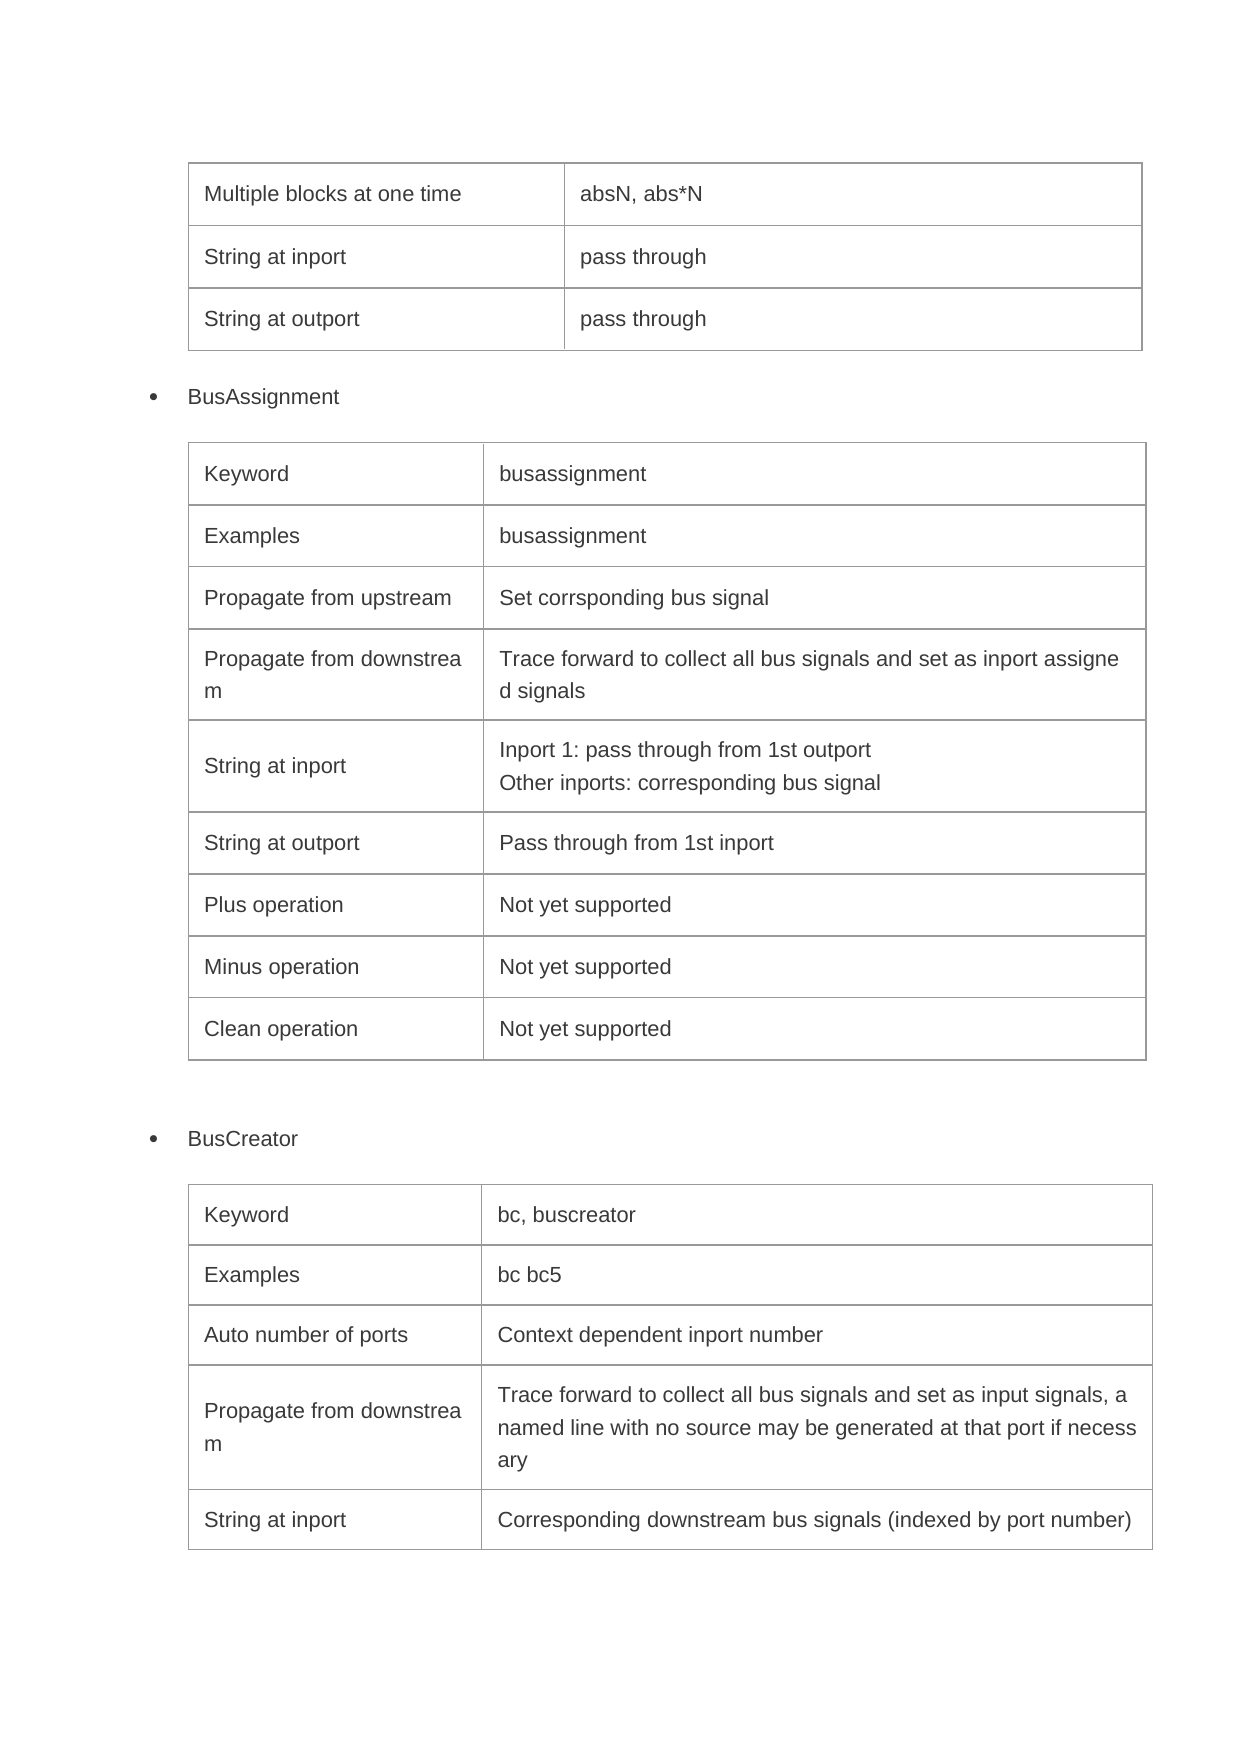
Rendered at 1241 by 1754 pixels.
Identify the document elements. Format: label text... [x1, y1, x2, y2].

table_cell bc bc5 [482, 1246, 1152, 1304]
table_cell String at inport [189, 721, 483, 811]
table_cell Propagate from downstream [189, 1366, 481, 1488]
table_cell Context dependent inport number [482, 1306, 1152, 1364]
table_header Keyword [189, 1185, 481, 1244]
table_cell Corresponding downstream bus signals (indexed by port number) [482, 1490, 1152, 1549]
table_cell busassignment [484, 506, 1145, 566]
table_cell absN, abs*N [565, 164, 1141, 224]
table_cell pass through [565, 289, 1141, 349]
table_cell Not yet supported [484, 875, 1145, 935]
table_cell Pass through from 1st inport [484, 813, 1145, 873]
table_cell Multiple blocks at one time [189, 164, 564, 224]
table_cell Examples [189, 506, 483, 566]
table_cell Trace forward to collect all bus signals and set as inport assigned signals [484, 630, 1145, 719]
table_cell Plus operation [189, 875, 483, 935]
table_cell String at inport [189, 1490, 481, 1549]
table_cell Minus operation [189, 937, 483, 997]
table_cell Not yet supported [484, 937, 1145, 997]
table_cell Inport 1: pass through from 1st outport Other inports: corresponding bus signal [484, 721, 1145, 811]
table_cell Set corrsponding bus signal [484, 567, 1145, 628]
table_cell String at outport [189, 289, 564, 349]
table_cell Examples [189, 1246, 481, 1304]
table_cell pass through [565, 226, 1141, 287]
table_cell Propagate from upstream [189, 567, 483, 628]
table_header bc, buscreator [482, 1185, 1152, 1244]
table_header busassignment [484, 443, 1145, 504]
table_cell Auto number of ports [189, 1306, 481, 1364]
table_cell Propagate from downstream [189, 630, 483, 719]
table_cell Clean operation [189, 998, 483, 1059]
table_cell Trace forward to collect all bus signals and set as input signals, a named line with no source may be generated at that port if necessary [482, 1366, 1152, 1488]
table_cell String at inport [189, 226, 564, 287]
table_header Keyword [189, 443, 483, 504]
table_cell String at outport [189, 813, 483, 873]
list BusAssignment [150, 380, 1053, 413]
table_cell Not yet supported [484, 998, 1145, 1059]
list BusCreator [150, 1122, 1053, 1154]
